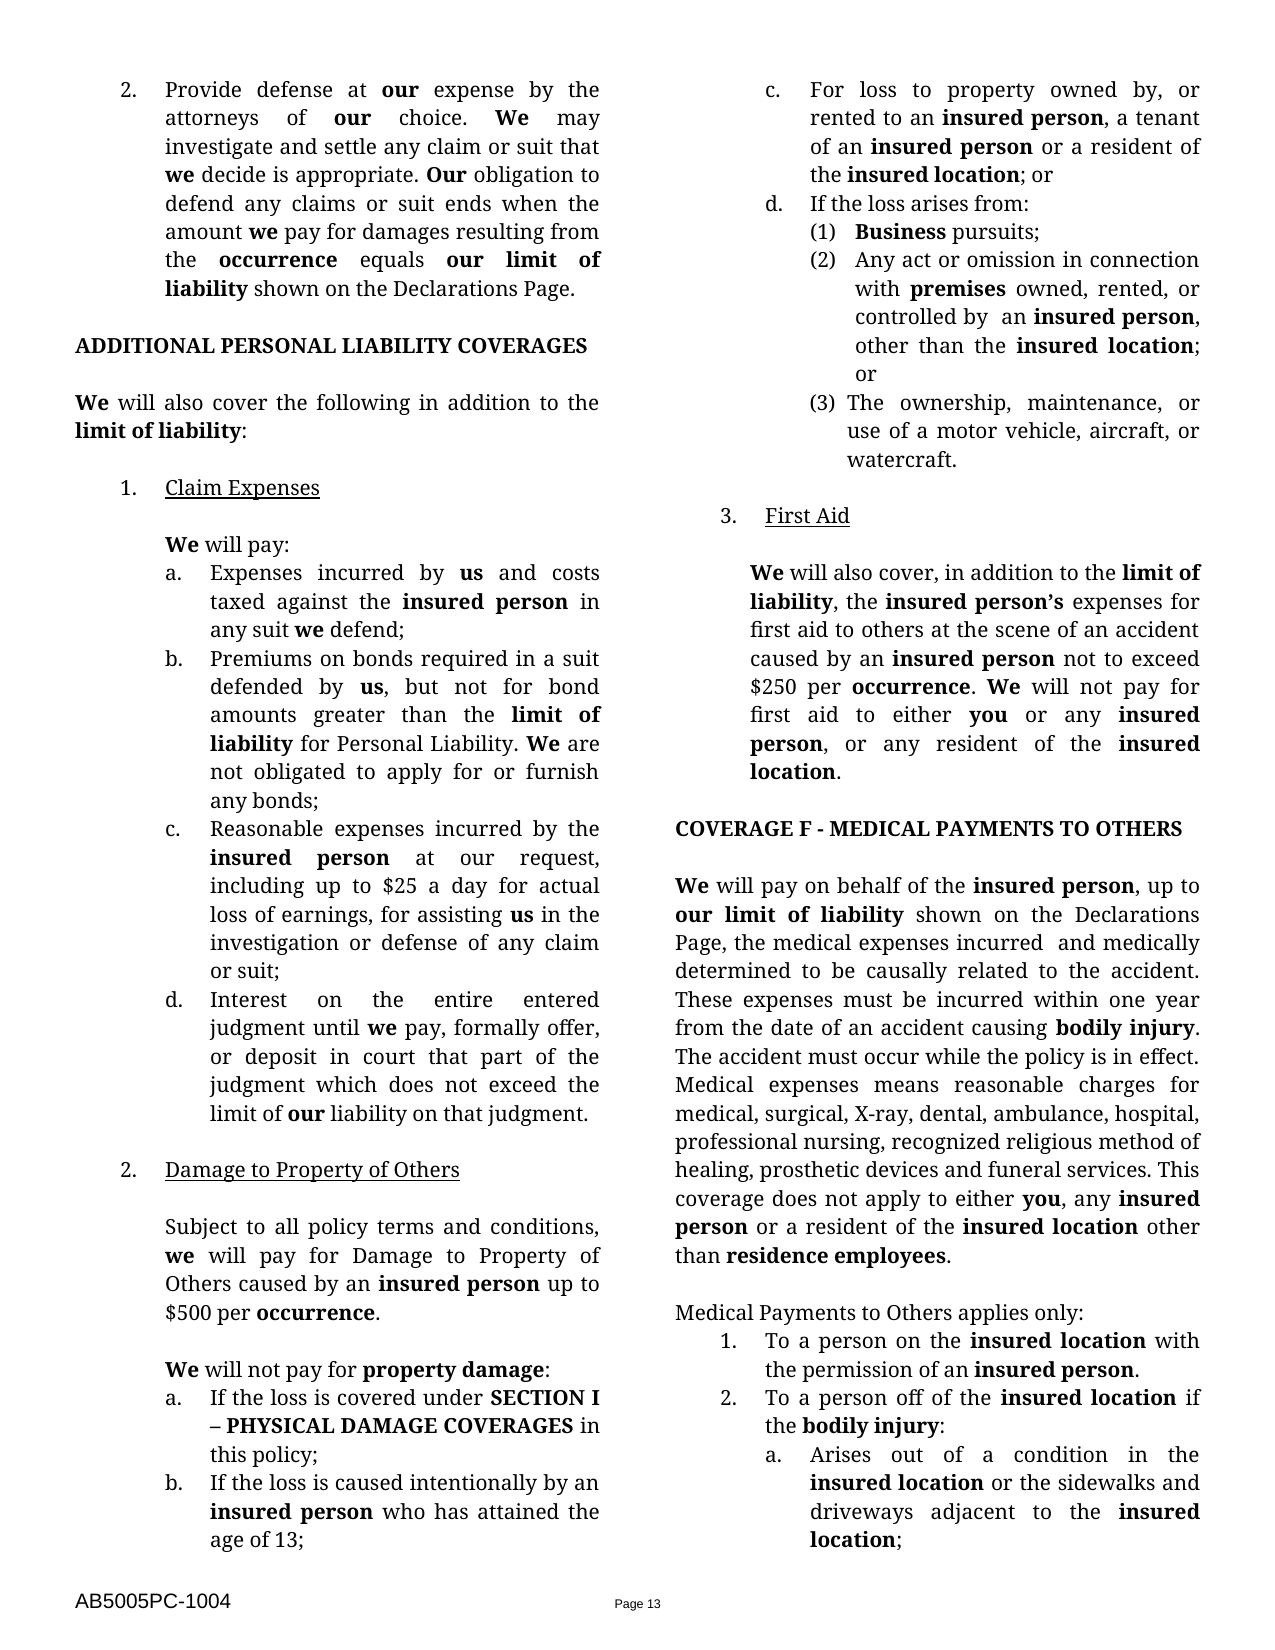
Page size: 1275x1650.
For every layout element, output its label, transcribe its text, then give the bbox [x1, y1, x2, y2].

text We will not pay for property damage: [75, 1355, 600, 1383]
text b. If the loss is caused intentionally by an insured person who has attained the age of 13; [75, 1468, 600, 1554]
list The ownership, maintenance, or use of a motor vehicle, aircraft, or watercraft. [809, 388, 1200, 473]
text a. Expenses incurred by us and costs taxed against the insured person in any suit we defend; [75, 558, 600, 644]
text 1. To a person on the insured location with the permission of an insured person. [675, 1326, 1200, 1383]
text 2. Provide defense at our expense by the attorneys of our choice. We may investigate and settle any claim or suit that we decide is appropriate. Our obligation to defend any claims or suit ends when the amount we pay for damages resulting from the occurrence equals our limit of liability shown on the Declarations Page. [75, 75, 600, 302]
text We will also cover the following in addition to the limit of liability: [75, 388, 600, 445]
text d. Interest on the entire entered judgment until we pay, formally offer, or deposit in court that part of the judgment which does not exceed the limit of our liability on that judgment. [75, 985, 600, 1127]
text We will pay on behalf of the insured person, up to our limit of liability shown on the Declarations Page, the medical expenses incurred and medically determined to be causally related to the accident. These expenses must be incurred within one year from the date of an accident causing bodily injury. The accident must occur while the policy is in effect. Medical expenses means reasonable charges for medical, surgical, X-ray, dental, ambulance, hospital, professional nursing, recognized religious method of healing, prosthetic devices and funeral services. This coverage does not apply to either you, any insured person or a resident of the insured location other than residence employees. [675, 871, 1200, 1269]
text c. Reasonable expenses incurred by the insured person at our request, including up to $25 a day for actual loss of earnings, for assisting us in the investigation or defense of any claim or suit; [75, 814, 600, 985]
text 2. Damage to Property of Others [75, 1156, 600, 1184]
text a. If the loss is covered under SECTION I – PHYSICAL DAMAGE COVERAGES in this policy; [75, 1383, 600, 1468]
text COVERAGE F - MEDICAL PAYMENTS TO OTHERS [675, 814, 1200, 843]
text Subject to all policy terms and conditions, we will pay for Damage to Property of Others caused by an insured person up to $500 per occurrence. [75, 1212, 600, 1326]
text (1) Business pursuits; [675, 217, 1200, 246]
text Medical Payments to Others applies only: [675, 1298, 1200, 1326]
text b. Premiums on bonds required in a suit defended by us, but not for bond amounts greater than the limit of liability for Personal Liability. We are not obligated to apply for or furnish any bonds; [75, 644, 600, 814]
text 3. First Aid [675, 502, 1200, 530]
text c. For loss to property owned by, or rented to an insured person, a tenant of an insured person or a resident of the insured location; or [675, 75, 1200, 189]
text d. If the loss arises from: [675, 189, 1200, 217]
text 2. To a person off of the insured location if the bodily injury: [675, 1383, 1200, 1440]
text 1. Claim Expenses [75, 473, 600, 502]
text We will pay: [75, 530, 600, 558]
text ADDITIONAL PERSONAL LIABILITY COVERAGES [75, 331, 600, 359]
text a. Arises out of a condition in the insured location or the sidewalks and driveways adjacent to the insured location; [675, 1440, 1200, 1554]
text (2) Any act or omission in connection with premises owned, rented, or controlled by an insured person, other than the insured location; or [675, 246, 1200, 388]
text We will also cover, in addition to the limit of liability, the insured person’s expenses for first aid to others at the scene of an accident caused by an insured person not to exceed $250 per occurrence. We will not pay for first aid to either you or any insured person, or any resident of the insured location. [750, 558, 1200, 786]
